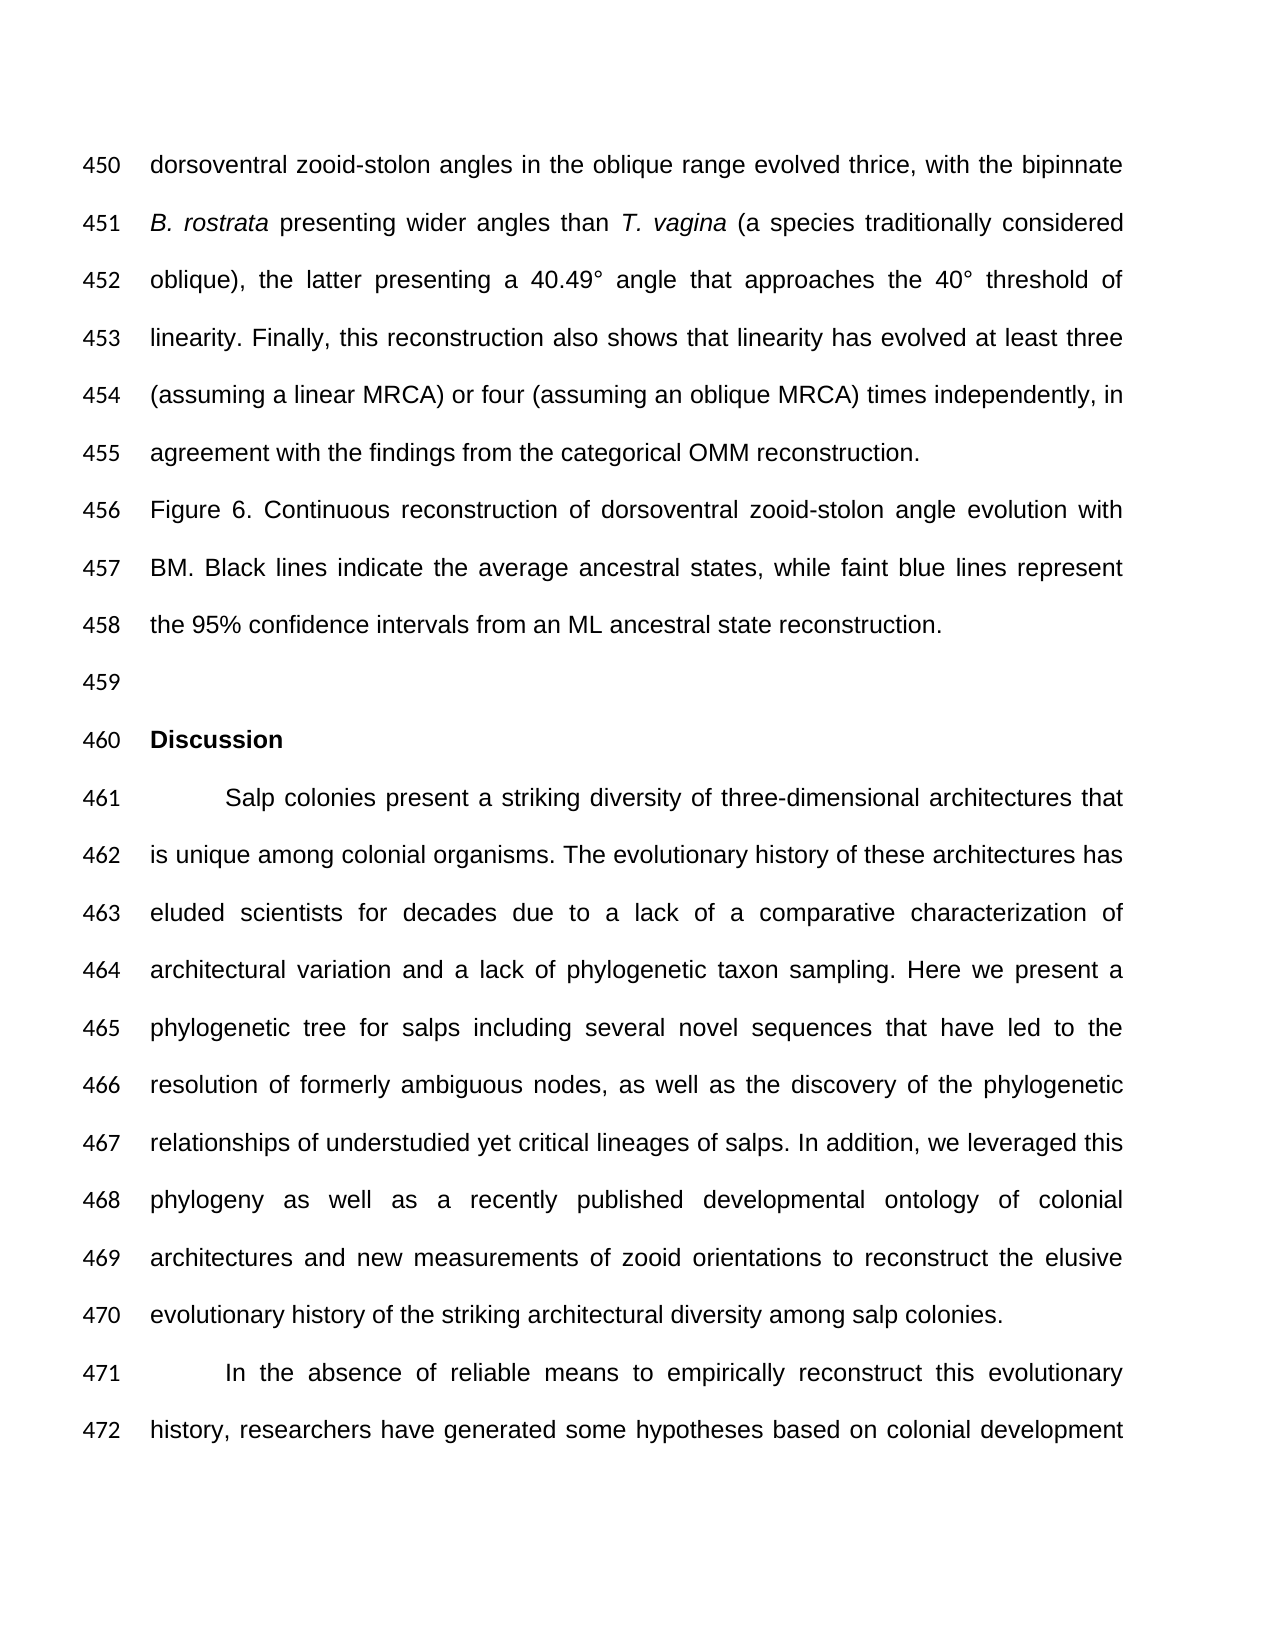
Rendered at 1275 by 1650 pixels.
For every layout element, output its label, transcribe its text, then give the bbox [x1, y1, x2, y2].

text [150, 1357, 1125, 1444]
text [150, 150, 1125, 466]
text Figure 6. Continuous reconstruction of dorsoventral zooid-stolon angle evolution with BM. Black lines indicate the average ancestral states, while faint blue lines represent the 95% confidence intervals from an ML ancestral state reconstruction. [150, 495, 1125, 639]
text Discussion [150, 725, 1125, 754]
text Salp colonies present a striking diversity of three-dimensional architectures that is unique among colonial organisms. The evolutionary history of these architectures has eluded scientists for decades due to a lack of a comparative characterization of architectural variation and a lack of phylogenetic taxon sampling. Here we present a phylogenetic tree for salps including several novel sequences that have led to the resolution of formerly ambiguous nodes, as well as the discovery of the phylogenetic relationships of understudied yet critical lineages of salps. In addition, we leveraged this phylogeny as well as a recently published developmental ontology of colonial architectures and new measurements of zooid orientations to reconstruct the elusive evolutionary history of the striking architectural diversity among salp colonies. [150, 782, 1125, 1329]
